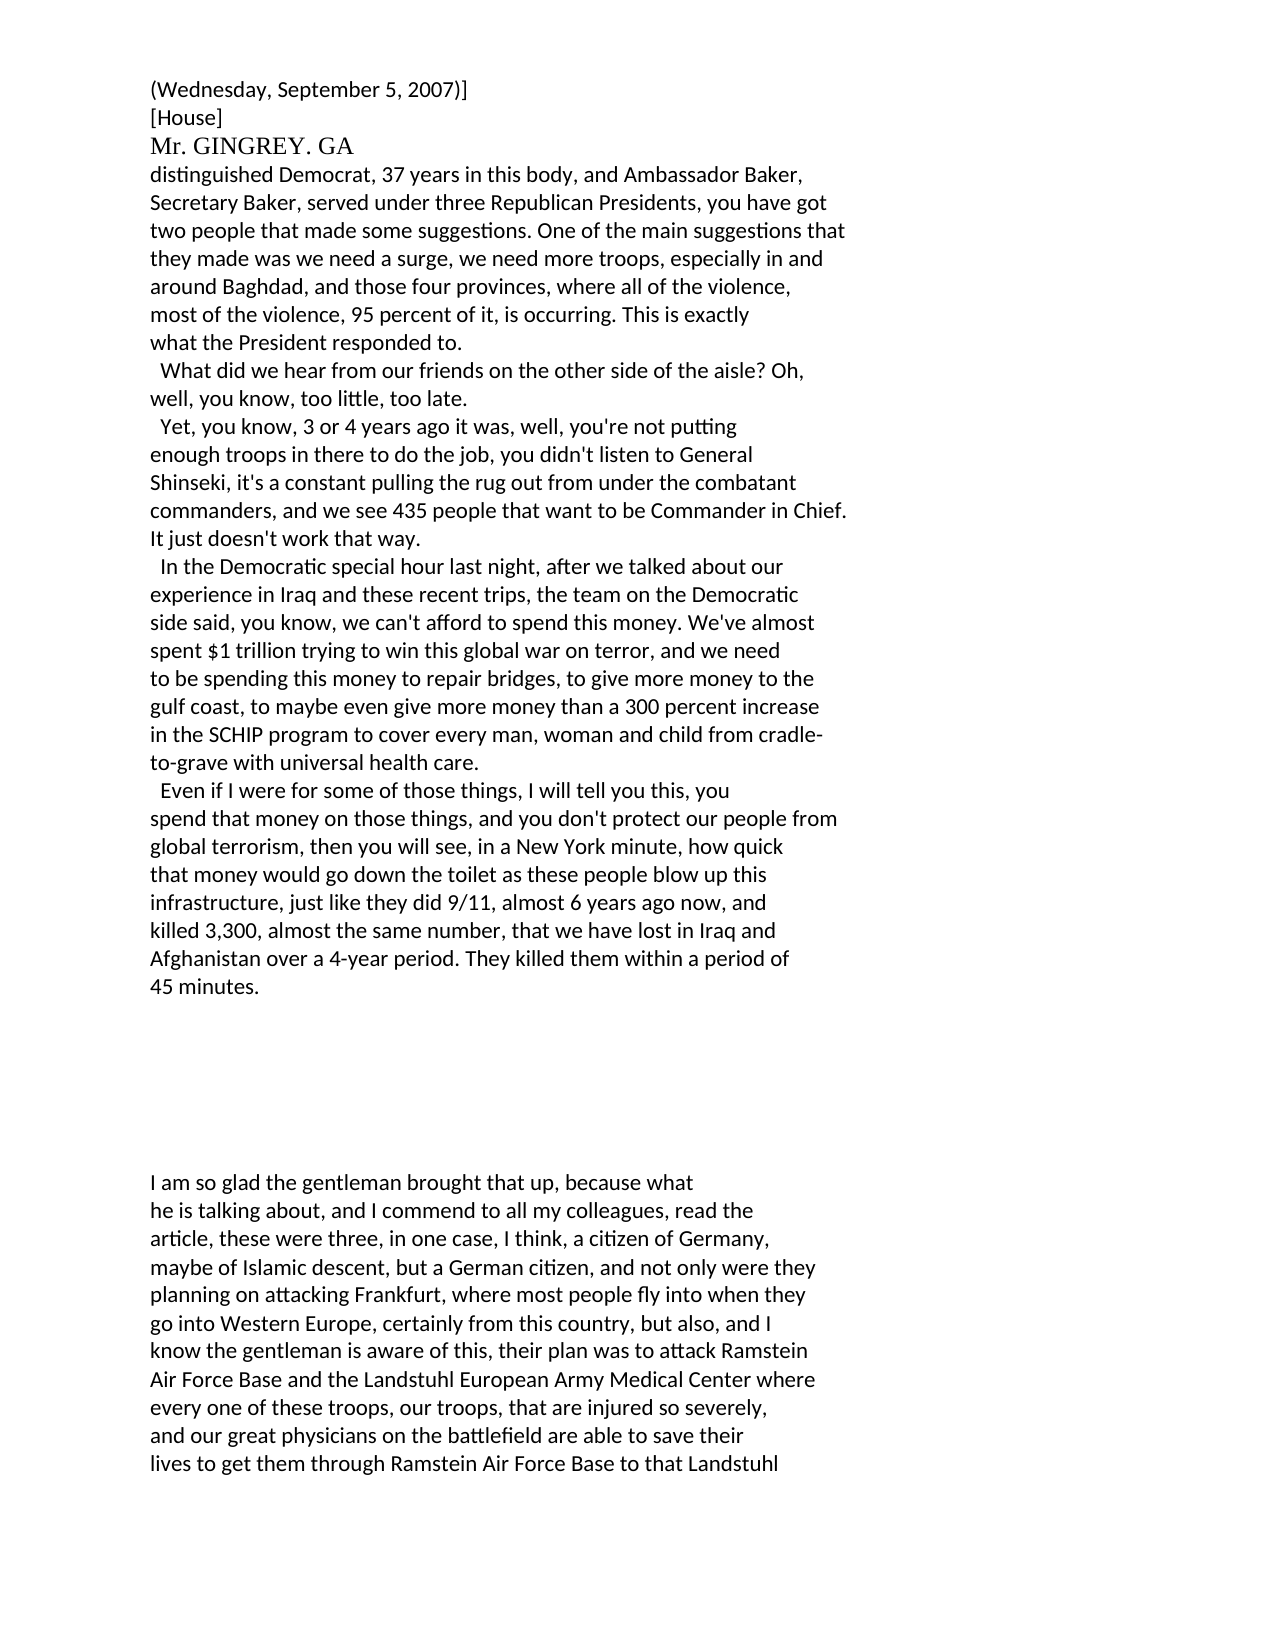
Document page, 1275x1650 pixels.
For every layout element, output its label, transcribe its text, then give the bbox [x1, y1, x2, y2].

text experience in Iraq and these recent trips, the team on the Democratic [150, 580, 1125, 608]
text In the Democratic special hour last night, after we talked about our [150, 552, 1125, 580]
text what the President responded to. [150, 328, 1125, 356]
text Shinseki, it's a constant pulling the rug out from under the combatant [150, 468, 1125, 496]
text he is talking about, and I commend to all my colleagues, read the [150, 1197, 1125, 1224]
text spent $1 trillion trying to win this global war on terror, and we need [150, 636, 1125, 664]
text commanders, and we see 435 people that want to be Commander in Chief. [150, 496, 1125, 524]
text lives to get them through Ramstein Air Force Base to that Landstuhl [150, 1449, 1125, 1477]
text planning on attacking Frankfurt, where most people fly into when they [150, 1281, 1125, 1309]
text gulf coast, to maybe even give more money than a 300 percent increase [150, 692, 1125, 720]
text most of the violence, 95 percent of it, is occurring. This is exactly [150, 300, 1125, 328]
text enough troops in there to do the job, you didn't listen to General [150, 440, 1125, 468]
text side said, you know, we can't afford to spend this money. We've almost [150, 608, 1125, 636]
text in the SCHIP program to cover every man, woman and child from cradle- [150, 720, 1125, 748]
text Even if I were for some of those things, I will tell you this, you [150, 776, 1125, 804]
text 45 minutes. [150, 972, 1125, 1000]
text Air Force Base and the Landstuhl European Army Medical Center where [150, 1365, 1125, 1393]
text global terrorism, then you will see, in a New York minute, how quick [150, 832, 1125, 860]
text spend that money on those things, and you don't protect our people from [150, 804, 1125, 832]
text well, you know, too little, too late. [150, 384, 1125, 412]
text maybe of Islamic descent, but a German citizen, and not only were they [150, 1253, 1125, 1281]
text and our great physicians on the battlefield are able to save their [150, 1421, 1125, 1449]
text What did we hear from our friends on the other side of the aisle? Oh, [150, 356, 1125, 384]
text infrastructure, just like they did 9/11, almost 6 years ago now, and [150, 888, 1125, 916]
text Secretary Baker, served under three Republican Presidents, you have got [150, 188, 1125, 216]
text they made was we need a surge, we need more troops, especially in and [150, 244, 1125, 272]
text to-grave with universal health care. [150, 748, 1125, 776]
text I am so glad the gentleman brought that up, because what [150, 1168, 1125, 1197]
text killed 3,300, almost the same number, that we have lost in Iraq and [150, 916, 1125, 944]
text two people that made some suggestions. One of the main suggestions that [150, 216, 1125, 244]
text It just doesn't work that way. [150, 524, 1125, 552]
text know the gentleman is aware of this, their plan was to attack Ramstein [150, 1337, 1125, 1365]
text Afghanistan over a 4-year period. They killed them within a period of [150, 944, 1125, 972]
text distinguished Democrat, 37 years in this body, and Ambassador Baker, [150, 160, 1125, 188]
text article, these were three, in one case, I think, a citizen of Germany, [150, 1224, 1125, 1253]
text every one of these troops, our troops, that are injured so severely, [150, 1393, 1125, 1421]
text Yet, you know, 3 or 4 years ago it was, well, you're not putting [150, 412, 1125, 440]
text around Baghdad, and those four provinces, where all of the violence, [150, 272, 1125, 300]
text go into Western Europe, certainly from this country, but also, and I [150, 1309, 1125, 1337]
text that money would go down the toilet as these people blow up this [150, 860, 1125, 888]
text to be spending this money to repair bridges, to give more money to the [150, 664, 1125, 692]
